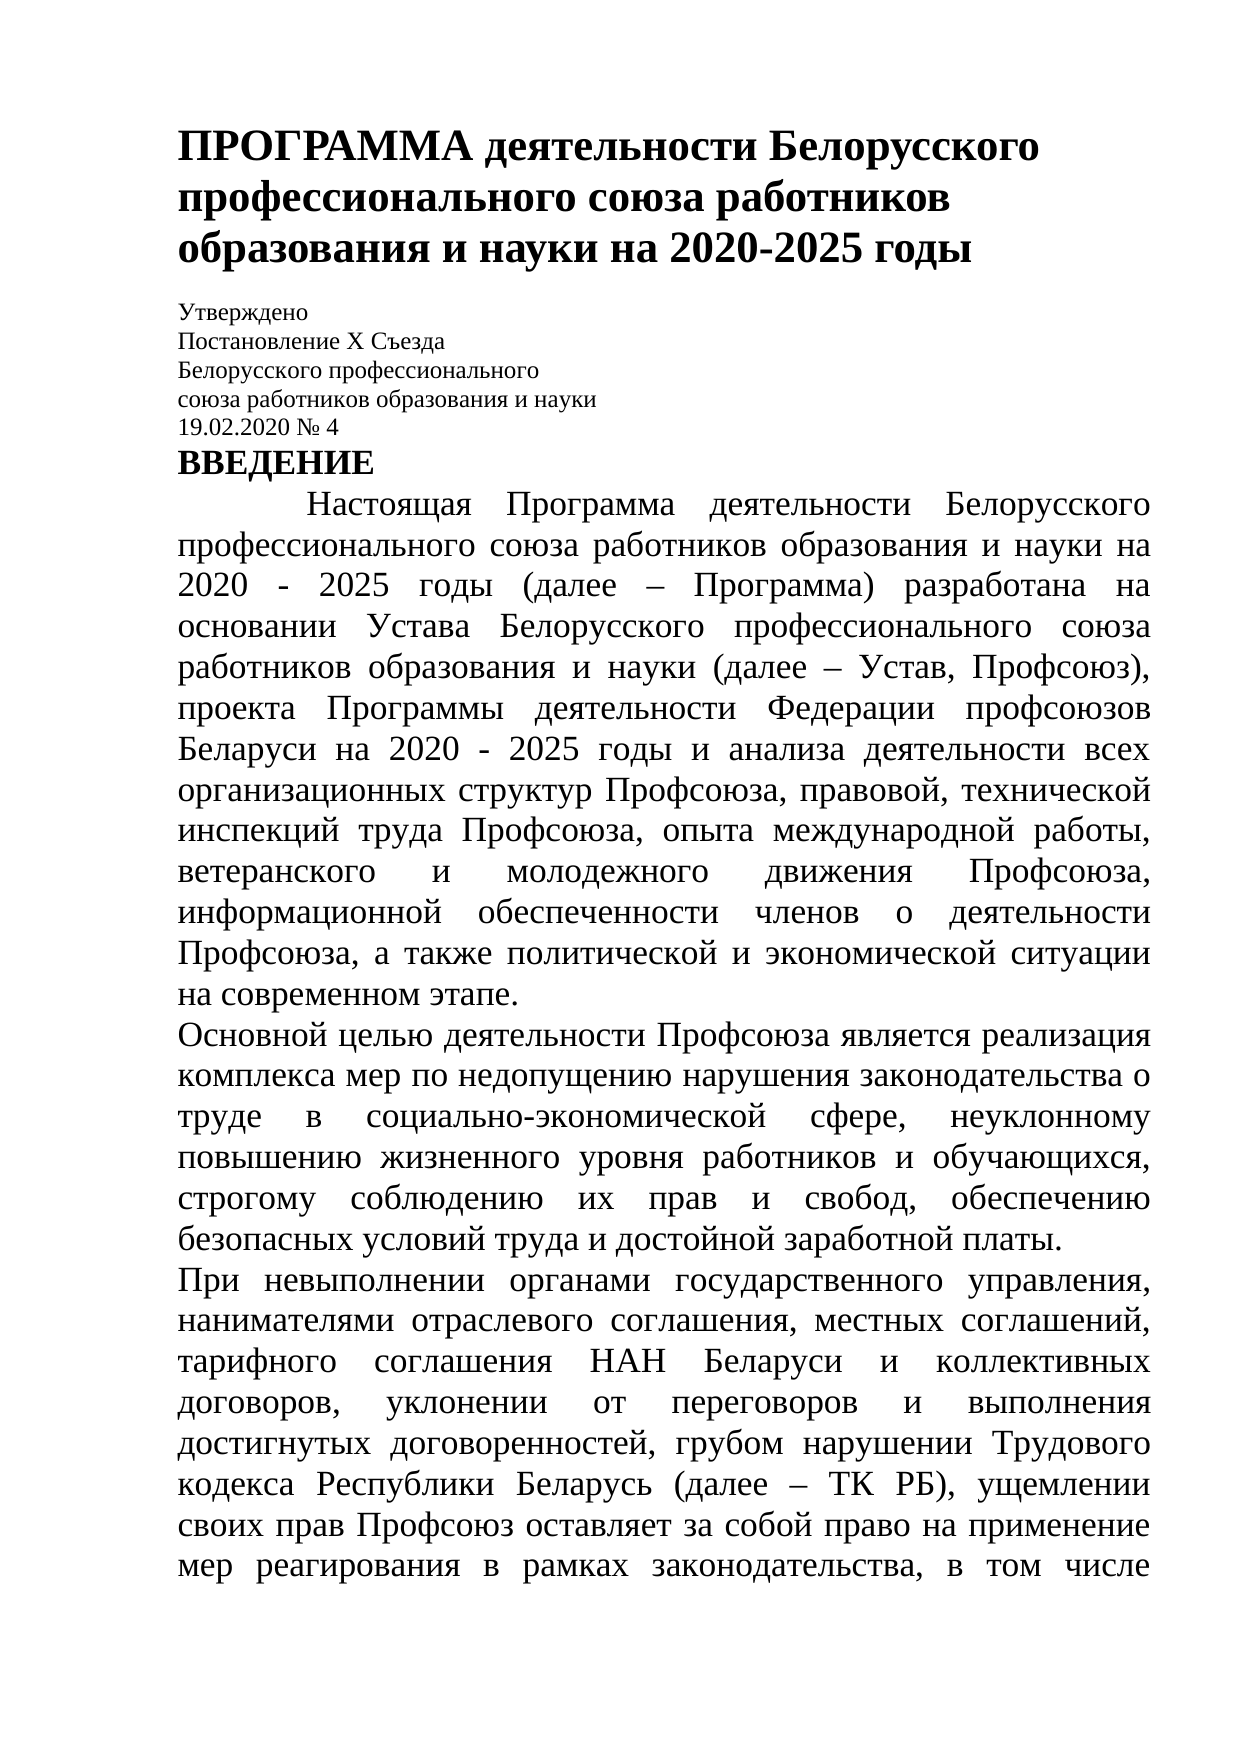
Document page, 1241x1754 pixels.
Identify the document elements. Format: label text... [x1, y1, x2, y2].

text Основной целью деятельности Профсоюза является реализация комплекса мер по недопущению нарушения законодательства о труде в социально-экономической сфере, неуклонному повышению жизненного уровня работников и обучающихся, строгому соблюдению их прав и свобод, обеспечению безопасных условий труда и достойной заработной платы. [177, 1013, 1152, 1258]
text 19.02.2020 № 4 [177, 412, 1152, 441]
text Настоящая Программа деятельности Белорусского профессионального союза работников образования и науки на 2020 - 2025 годы (далее – Программа) разработана на основании Устава Белорусского профессионального союза работников образования и науки (далее – Устав, Профсоюз), проекта Программы деятельности Федерации профсоюзов Беларуси на 2020 - 2025 годы и анализа деятельности всех организационных структур Профсоюза, правовой, технической инспекций труда Профсоюза, опыта международной работы, ветеранского и молодежного движения Профсоюза, информационной обеспеченности членов о деятельности Профсоюза, а также политической и экономической ситуации на современном этапе. [177, 482, 1152, 1013]
text Утверждено [177, 297, 1152, 326]
text ВВЕДЕНИЕ [177, 441, 1152, 482]
subtitle ПРОГРАММА деятельности Белорусского профессионального союза работников образования и науки на 2020-2025 годы [177, 118, 1152, 272]
text союза работников образования и науки [177, 384, 1152, 412]
text Белорусского профессионального [177, 355, 1152, 384]
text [177, 1258, 1152, 1584]
text Постановление Х Съезда [177, 326, 1152, 355]
